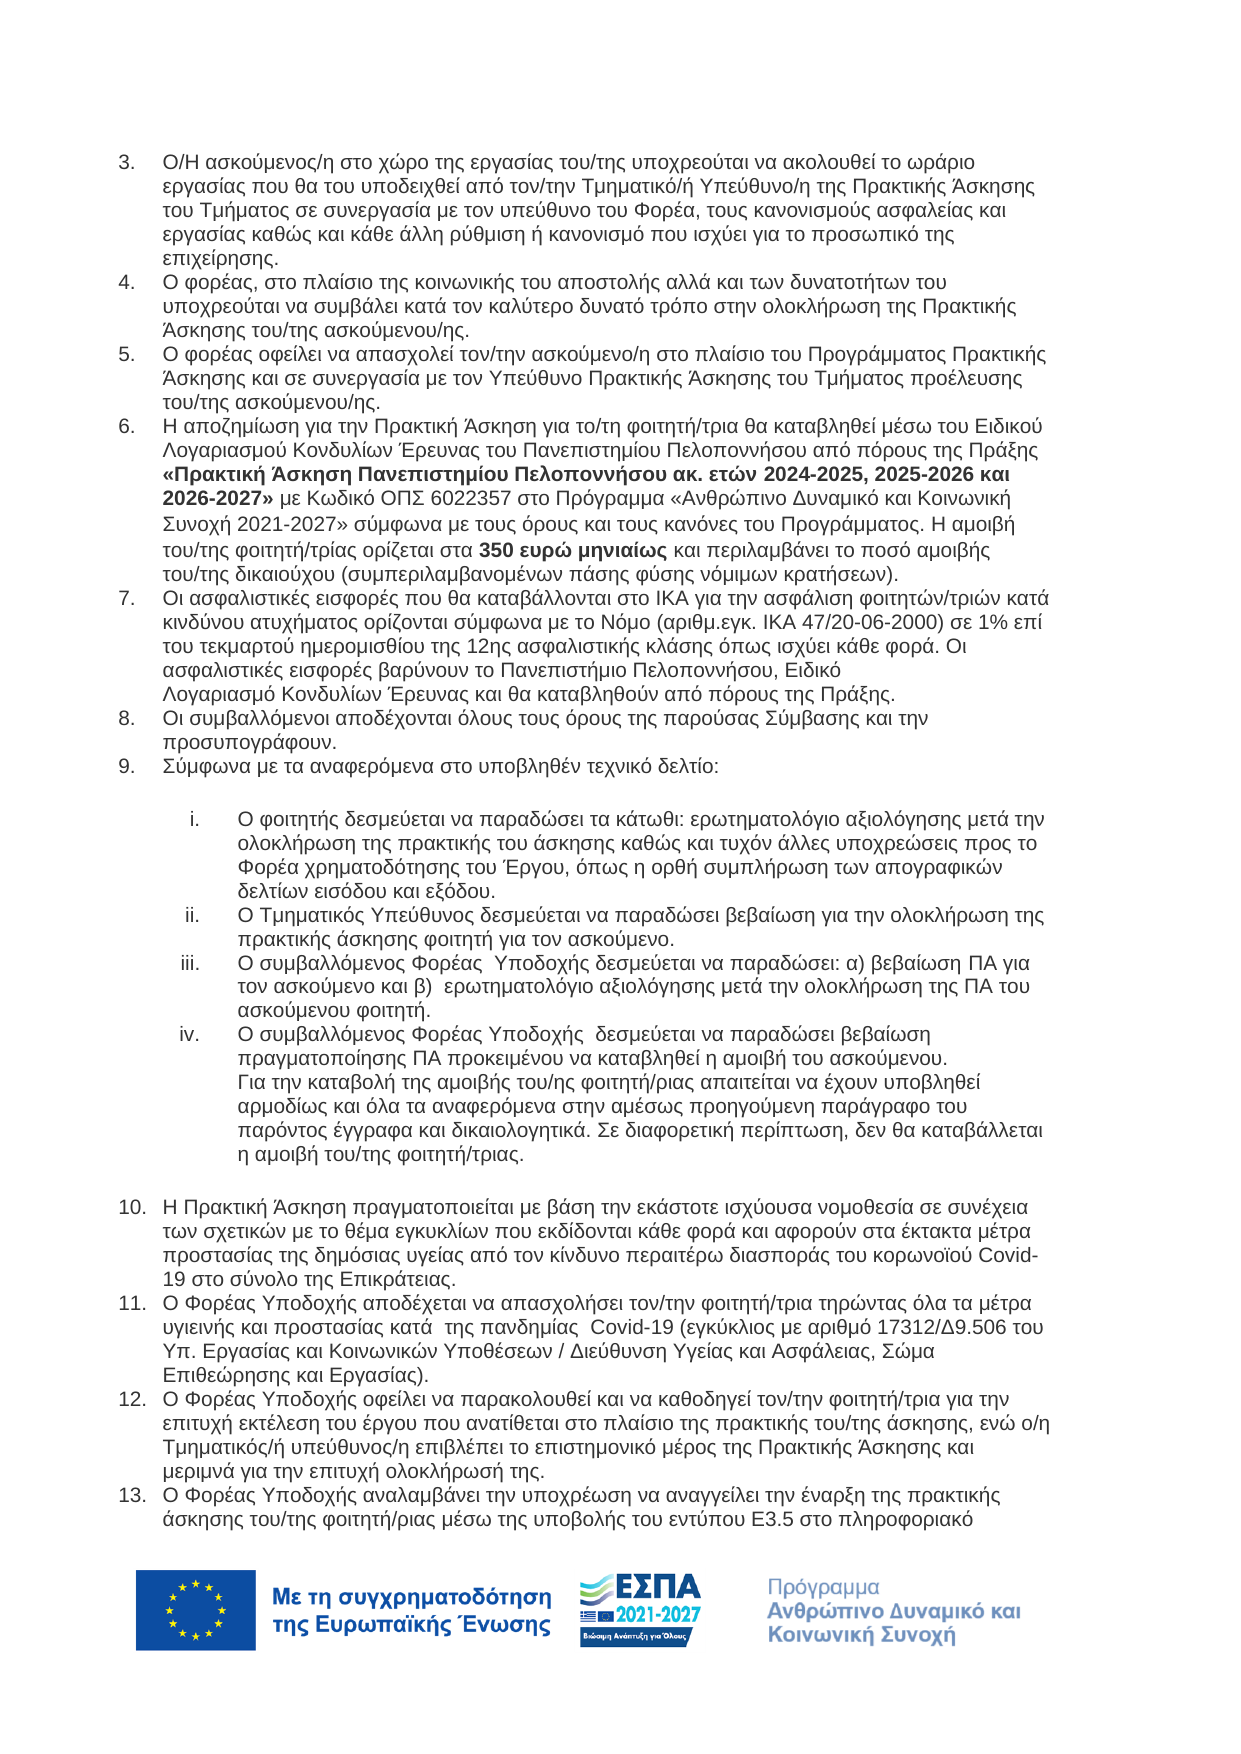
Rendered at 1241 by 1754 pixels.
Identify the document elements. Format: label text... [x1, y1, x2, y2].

list Ο συμβαλλόμενος Φορέας Υποδοχής δεσμεύεται να παραδώσει: α) βεβαίωση ΠΑ για τον ασκούμενο και β) ερωτηματολόγιο αξιολόγησης μετά την ολοκλήρωση της ΠΑ του ασκούμενου φοιτητή. [200, 950, 1053, 1022]
list Ο φοιτητής δεσμεύεται να παραδώσει τα κάτωθι: ερωτηματολόγιο αξιολόγησης μετά την ολοκλήρωση της πρακτικής του άσκησης καθώς και τυχόν άλλες υποχρεώσεις προς το Φορέα χρηματοδότησης του Έργου, όπως η ορθή συμπλήρωση των απογραφικών δελτίων εισόδου και εξόδου. [200, 807, 1053, 902]
list Ο φορέας οφείλει να απασχολεί τον/την ασκούμενο/η στο πλαίσιο του Προγράμματος Πρακτικής Άσκησης και σε συνεργασία με τον Υπεύθυνο Πρακτικής Άσκησης του Τμήματος προέλευσης του/της ασκούμενου/ης. [118, 342, 1053, 413]
picture [103, 1537, 1053, 1695]
list Οι συμβαλλόμενοι αποδέχονται όλους τους όρους της παρούσας Σύμβασης και την προσυπογράφουν. [118, 706, 1053, 753]
list Ο Φορέας Υποδοχής οφείλει να παρακολουθεί και να καθοδηγεί τον/την φοιτητή/τρια για την επιτυχή εκτέλεση του έργου που ανατίθεται στο πλαίσιο της πρακτικής του/της άσκησης, ενώ ο/η Τμηματικός/ή υπεύθυνος/η επιβλέπει το επιστημονικό μέρος της Πρακτικής Άσκησης και μεριμνά για την επιτυχή ολοκλήρωσή της. [118, 1387, 1053, 1483]
list Ο συμβαλλόμενος Φορέας Υποδοχής δεσμεύεται να παραδώσει βεβαίωση πραγματοποίησης ΠΑ προκειμένου να καταβληθεί η αμοιβή του ασκούμενου. [200, 1022, 1053, 1070]
list Ο Τμηματικός Υπεύθυνος δεσμεύεται να παραδώσει βεβαίωση για την ολοκλήρωση της πρακτικής άσκησης φοιτητή για τον ασκούμενο. [200, 902, 1053, 950]
list H Πρακτική Άσκηση πραγματοποιείται με βάση την εκάστοτε ισχύουσα νομοθεσία σε συνέχεια των σχετικών με το θέμα εγκυκλίων που εκδίδονται κάθε φορά και αφορούν στα έκτακτα μέτρα προστασίας της δημόσιας υγείας από τον κίνδυνο περαιτέρω διασποράς του κορωνοϊού Covid-19 στο σύνολο της Επικράτειας. [118, 1195, 1053, 1291]
list Οι ασφαλιστικές εισφορές που θα καταβάλλονται στο ΙΚΑ για την ασφάλιση φοιτητών/τριών κατά κινδύνου ατυχήματος ορίζονται σύμφωνα με το Νόμο (αριθμ.εγκ. ΙΚΑ 47/20-06-2000) σε 1% επί του τεκμαρτού ημερομισθίου της 12ης ασφαλιστικής κλάσης όπως ισχύει κάθε φορά. Οι ασφαλιστικές εισφορές βαρύνουν το Πανεπιστήμιο Πελοποννήσου, Ειδικό Λογαριασμό Κονδυλίων Έρευνας και θα καταβληθούν από πόρους της Πράξης. [118, 586, 1053, 706]
list Ο φορέας, στο πλαίσιο της κοινωνικής του αποστολής αλλά και των δυνατοτήτων του υποχρεούται να συμβάλει κατά τον καλύτερο δυνατό τρόπο στην ολοκλήρωση της Πρακτικής Άσκησης του/της ασκούμενου/ης. [118, 270, 1053, 342]
list Ο Φορέας Υποδοχής αποδέχεται να απασχολήσει τον/την φοιτητή/τρια τηρώντας όλα τα μέτρα υγιεινής και προστασίας κατά της πανδημίας Covid-19 (εγκύκλιος με αριθμό 17312/Δ9.506 του Υπ. Εργασίας και Κοινωνικών Υποθέσεων / Διεύθυνση Υγείας και Ασφάλειας, Σώμα Επιθεώρησης και Εργασίας). [118, 1291, 1053, 1387]
list Η αποζημίωση για την Πρακτική Άσκηση για το/τη φοιτητή/τρια θα καταβληθεί μέσω του Ειδικού Λογαριασμού Κονδυλίων Έρευνας του Πανεπιστημίου Πελοποννήσου από πόρους της Πράξης «Πρακτική Άσκηση Πανεπιστημίου Πελοποννήσου ακ. ετών 2024-2025, 2025-2026 και 2026-2027» με Κωδικό ΟΠΣ 6022357 στο Πρόγραμμα «Ανθρώπινο Δυναμικό και Κοινωνική Συνοχή 2021-2027» σύμφωνα με τους όρους και τους κανόνες του Προγράμματος. Η αμοιβή του/της φοιτητή/τρίας ορίζεται στα 350 ευρώ μηνιαίως και περιλαμβάνει το ποσό αμοιβής του/της δικαιούχου (συμπεριλαμβανομένων πάσης φύσης νόμιμων κρατήσεων). [118, 413, 1053, 586]
list Για την καταβολή της αμοιβής του/ης φοιτητή/ριας απαιτείται να έχουν υποβληθεί αρμοδίως και όλα τα αναφερόμενα στην αμέσως προηγούμενη παράγραφο του παρόντος έγγραφα και δικαιολογητικά. Σε διαφορετική περίπτωση, δεν θα καταβάλλεται η αμοιβή του/της φοιτητή/τριας. [237, 1070, 1053, 1166]
list Σύμφωνα με τα αναφερόμενα στο υποβληθέν τεχνικό δελτίο: [118, 753, 1053, 777]
